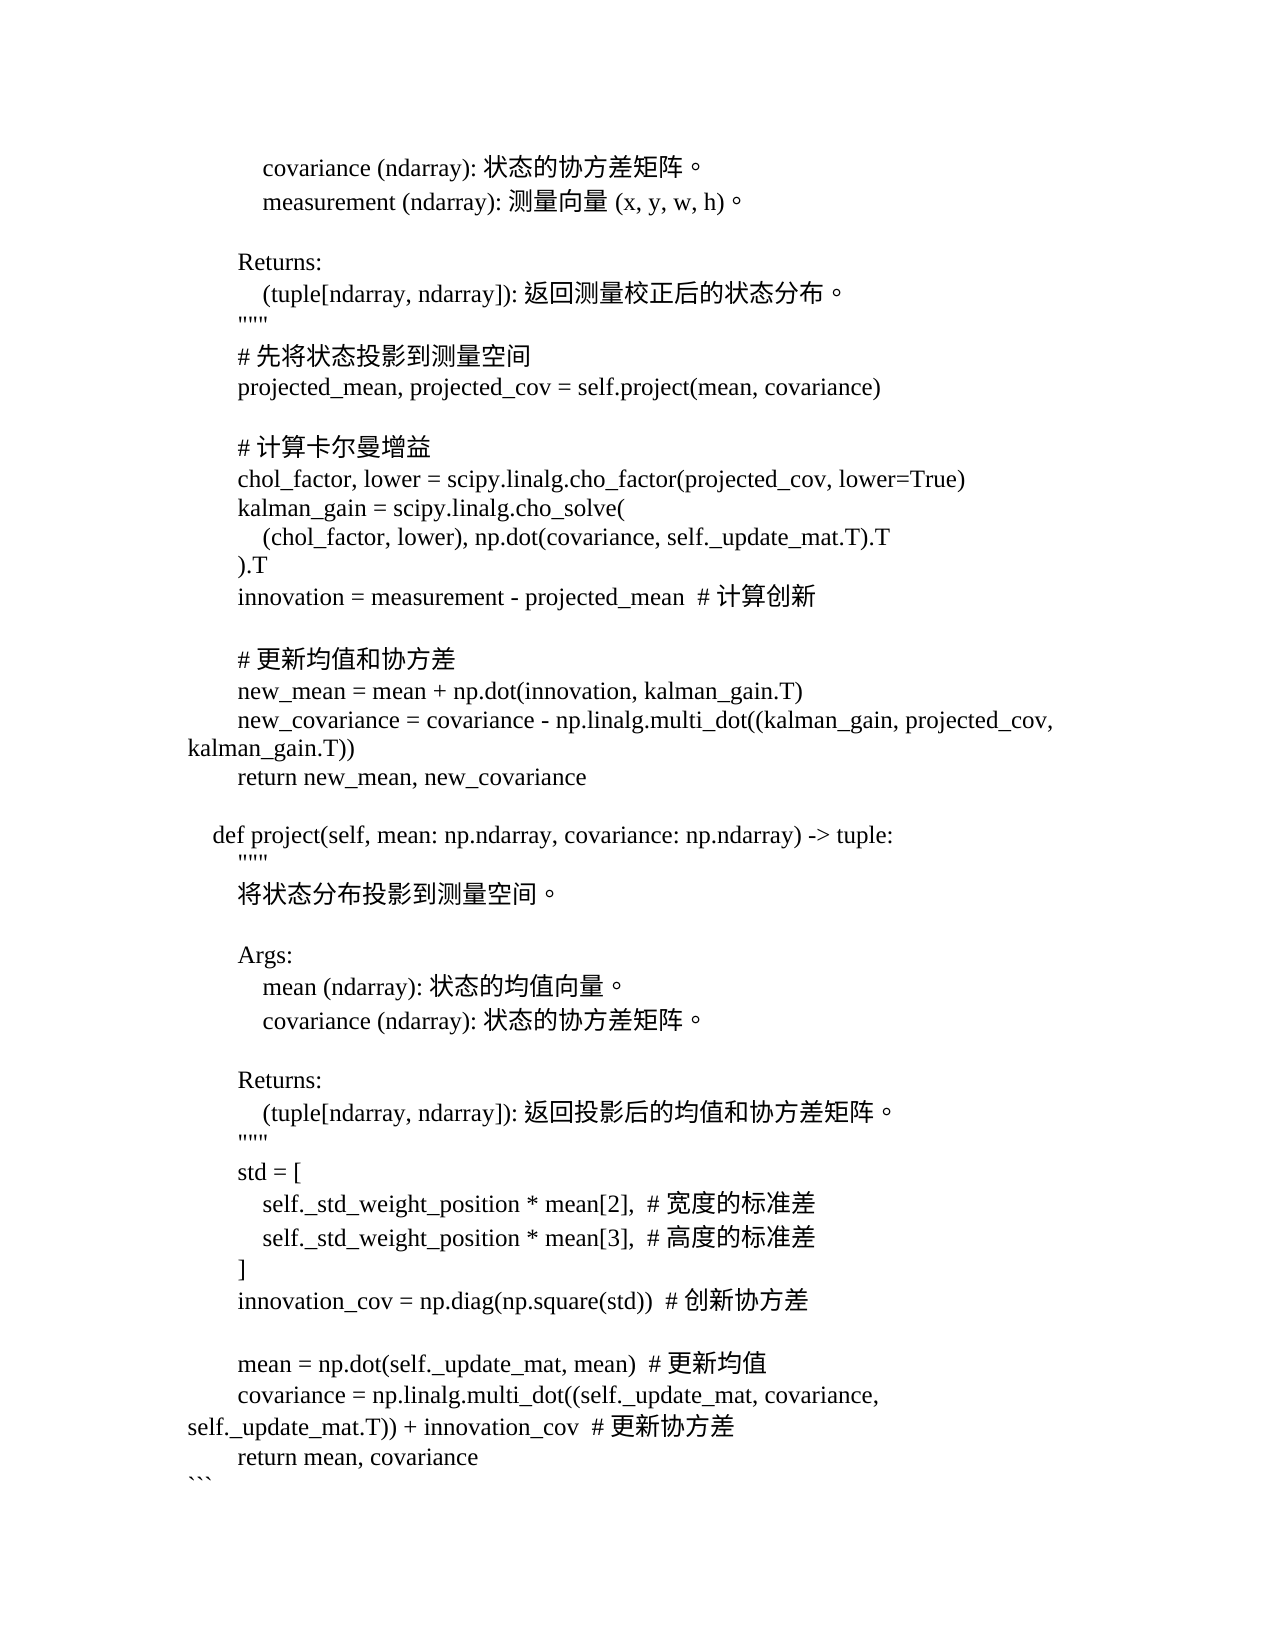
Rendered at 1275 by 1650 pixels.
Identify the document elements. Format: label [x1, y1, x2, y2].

text [187, 150, 1087, 1500]
